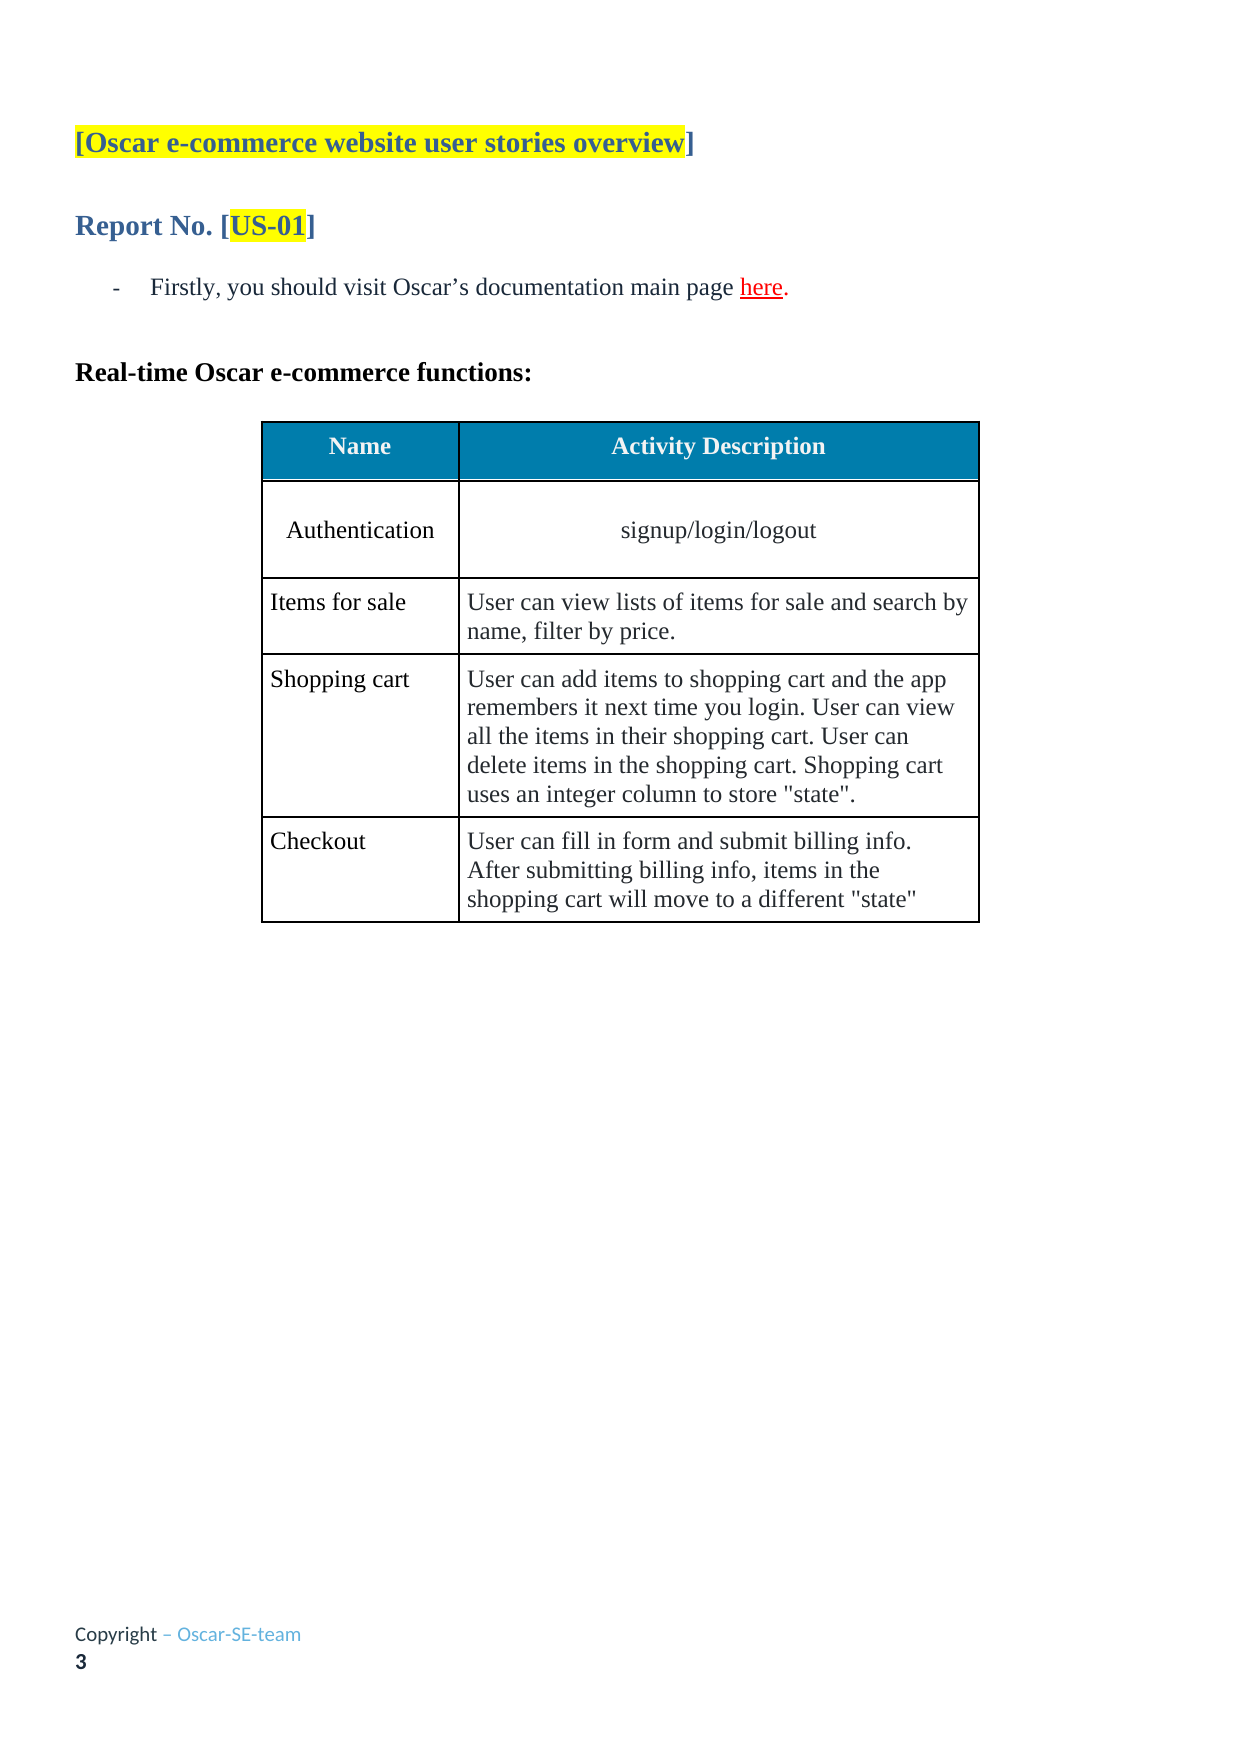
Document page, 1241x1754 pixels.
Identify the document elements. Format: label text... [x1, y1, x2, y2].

table_cell signup/login/logout [460, 482, 978, 577]
table_header Name [263, 423, 458, 479]
table_header Activity Description [460, 423, 978, 479]
subtitle Real-time Oscar e-commerce functions: [75, 356, 1165, 387]
table_cell Shopping cart [263, 655, 458, 816]
subtitle Report No. [US-01] [75, 208, 1165, 242]
table_cell Authentication [263, 482, 458, 577]
subtitle [Oscar e-commerce website user stories overview] [685, 125, 1165, 158]
table_cell Items for sale [263, 579, 458, 653]
table_cell User can fill in form and submit billing info. After submitting billing info, items in the shopping cart will move to a different "state" [460, 818, 978, 921]
table_cell Checkout [263, 818, 458, 921]
list Firstly, you should visit Oscar’s documentation main page here. [112, 272, 1165, 301]
table_cell User can view lists of items for sale and search by name, filter by price. [460, 579, 978, 653]
table_cell User can add items to shopping cart and the app remembers it next time you login. User can view all the items in their shopping cart. User can delete items in the shopping cart. Shopping cart uses an integer column to store "state". [460, 655, 978, 816]
